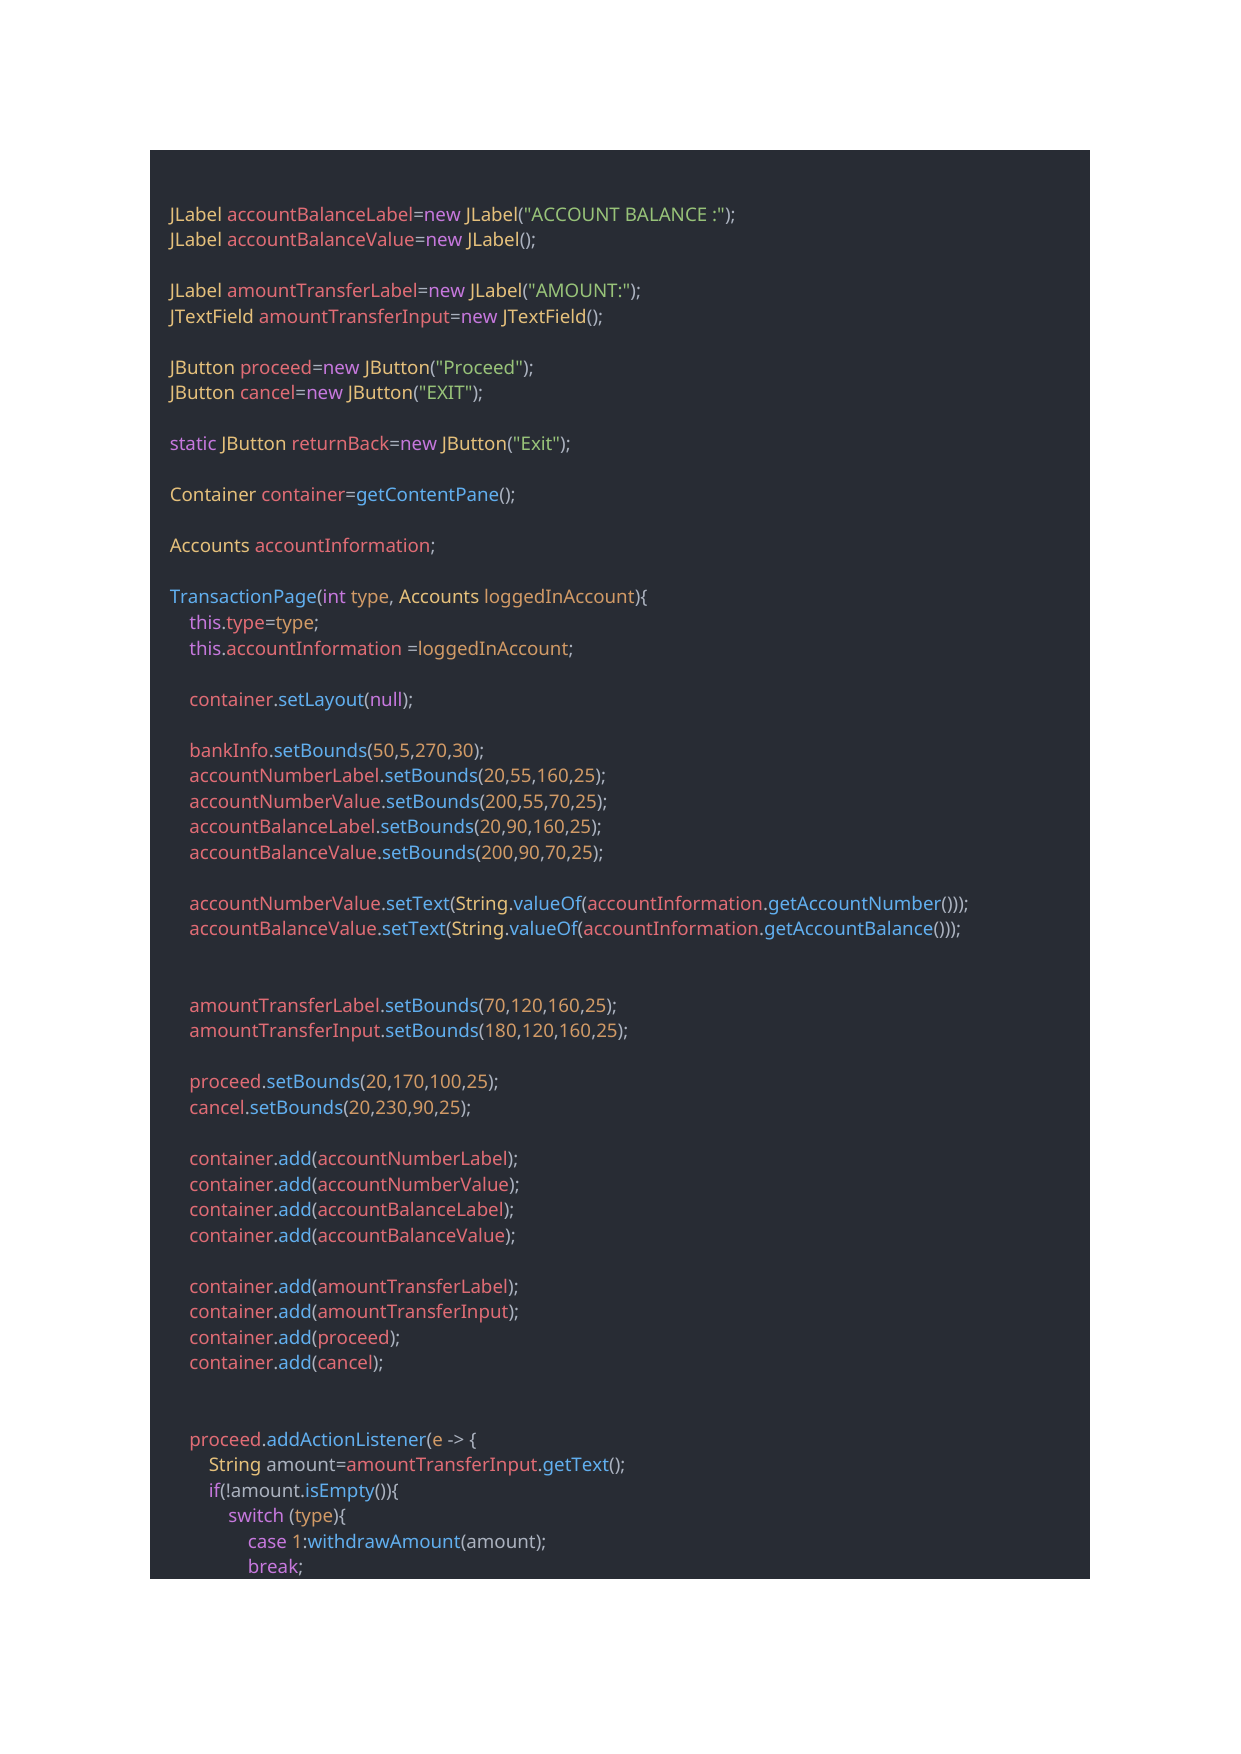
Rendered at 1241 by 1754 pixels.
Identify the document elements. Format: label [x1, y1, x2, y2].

text [150, 150, 1090, 1579]
